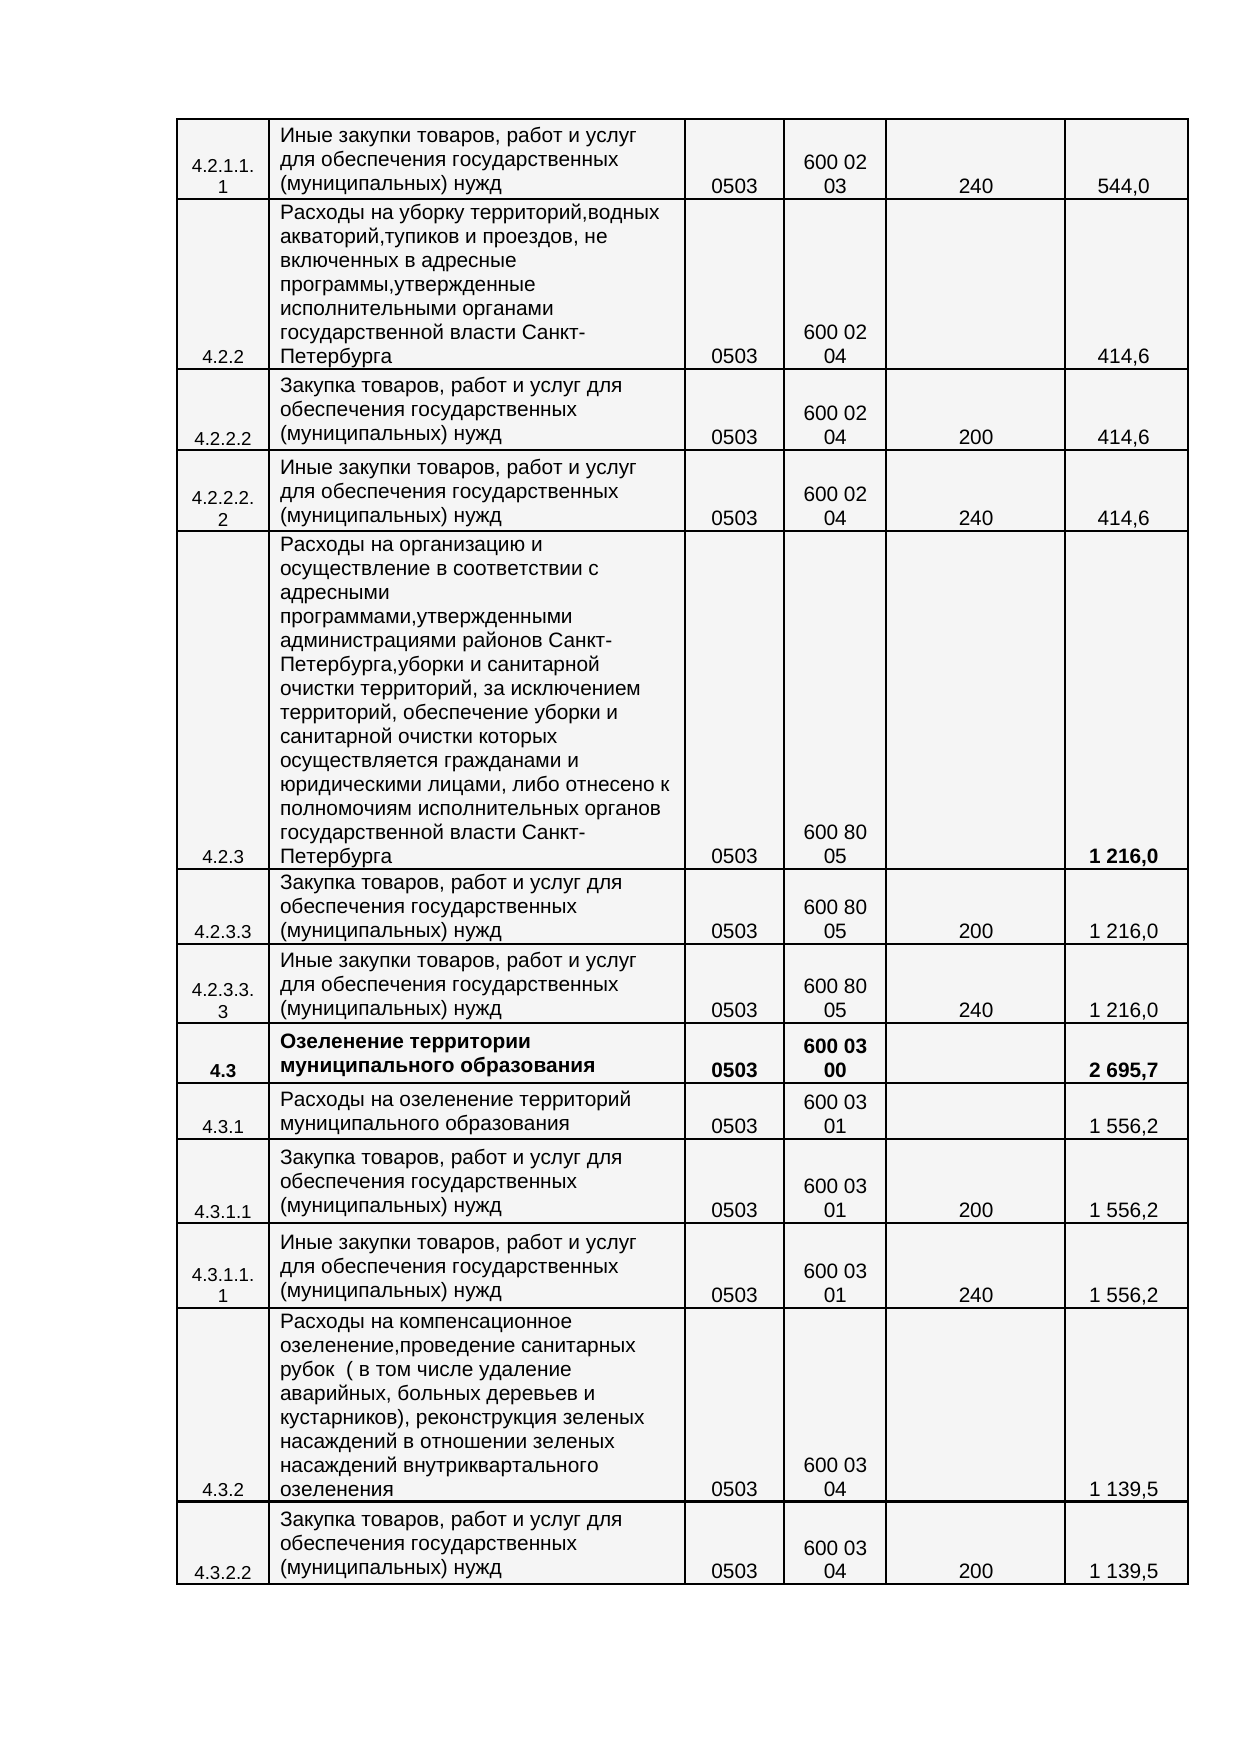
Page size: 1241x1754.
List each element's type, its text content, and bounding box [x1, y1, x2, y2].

table_cell 0503 [686, 1309, 783, 1500]
table_cell 414,6 [1066, 451, 1187, 530]
table_cell 0503 [686, 1503, 783, 1583]
table_cell 1 556,2 [1066, 1084, 1187, 1138]
table_cell 4.3.2 [178, 1309, 268, 1500]
table_cell Закупка товаров, работ и услуг для обеспечения государственных (муниципальных) нужд [270, 1140, 684, 1222]
table_cell 0503 [686, 200, 783, 368]
table_cell 240 [887, 945, 1064, 1022]
table_cell 600 80 05 [785, 945, 885, 1022]
table_cell 4.2.1.1.1 [178, 120, 268, 198]
table_cell [887, 532, 1064, 868]
table_cell 200 [887, 1140, 1064, 1222]
table_cell 0503 [686, 1084, 783, 1138]
table_cell Иные закупки товаров, работ и услуг для обеспечения государственных (муниципальных) нужд [270, 945, 684, 1022]
table_cell 0503 [686, 945, 783, 1022]
table_cell 0503 [686, 870, 783, 943]
table_cell 0503 [686, 120, 783, 198]
table_cell 4.3.1 [178, 1084, 268, 1138]
table_cell 240 [887, 1224, 1064, 1307]
table_cell 4.2.2 [178, 200, 268, 368]
table_cell [887, 200, 1064, 368]
table_cell 0503 [686, 370, 783, 449]
table_cell Закупка товаров, работ и услуг для обеспечения государственных (муниципальных) нужд [270, 370, 684, 449]
table_cell 0503 [686, 1224, 783, 1307]
table_cell 600 02 04 [785, 451, 885, 530]
table_cell Закупка товаров, работ и услуг для обеспечения государственных (муниципальных) нужд [270, 870, 684, 943]
table_cell 1 216,0 [1066, 945, 1187, 1022]
table_cell 1 556,2 [1066, 1224, 1187, 1307]
table_cell Иные закупки товаров, работ и услуг для обеспечения государственных (муниципальных) нужд [270, 1224, 684, 1307]
table_cell [887, 1024, 1064, 1082]
table_cell 4.2.2.2 [178, 370, 268, 449]
table_cell 4.2.3 [178, 532, 268, 868]
table_cell Иные закупки товаров, работ и услуг для обеспечения государственных (муниципальных) нужд [270, 120, 684, 198]
table_cell 1 556,2 [1066, 1140, 1187, 1222]
table_cell 1 139,5 [1066, 1309, 1187, 1500]
table_cell 1 139,5 [1066, 1503, 1187, 1583]
table_cell Иные закупки товаров, работ и услуг для обеспечения государственных (муниципальных) нужд [270, 451, 684, 530]
table_cell 600 80 05 [785, 870, 885, 943]
table_cell Озеленение территории муниципального образования [270, 1024, 684, 1082]
table_cell 240 [887, 451, 1064, 530]
table_cell 414,6 [1066, 370, 1187, 449]
table_cell 600 80 05 [785, 532, 885, 868]
table_cell 544,0 [1066, 120, 1187, 198]
table_cell 0503 [686, 532, 783, 868]
table_cell 200 [887, 1503, 1064, 1583]
table_cell 600 02 04 [785, 370, 885, 449]
table_cell 200 [887, 870, 1064, 943]
table_cell 4.3.1.1.1 [178, 1224, 268, 1307]
table_cell 600 03 04 [785, 1309, 885, 1500]
table_cell Расходы на озеленение территорий муниципального образования [270, 1084, 684, 1138]
table_cell 0503 [686, 1140, 783, 1222]
table_cell 0503 [686, 451, 783, 530]
table_cell 0503 [686, 1024, 783, 1082]
table_cell 414,6 [1066, 200, 1187, 368]
table_cell 600 03 01 [785, 1084, 885, 1138]
table_cell 4.2.3.3 [178, 870, 268, 943]
table_cell 4.3.1.1 [178, 1140, 268, 1222]
table_cell 4.3 [178, 1024, 268, 1082]
table_cell 600 03 04 [785, 1503, 885, 1583]
table_cell 1 216,0 [1066, 532, 1187, 868]
table_cell 2 695,7 [1066, 1024, 1187, 1082]
table_cell 600 03 00 [785, 1024, 885, 1082]
table_cell Расходы на уборку территорий,водных акваторий,тупиков и проездов, не включенных в адресные программы,утвержденные исполнительными органами государственной власти Санкт-Петербурга [270, 200, 684, 368]
table_cell 600 03 01 [785, 1224, 885, 1307]
table_cell 4.2.3.3.3 [178, 945, 268, 1022]
table_cell [887, 1084, 1064, 1138]
table_cell [887, 1309, 1064, 1500]
table_cell 240 [887, 120, 1064, 198]
table_cell Расходы на компенсационное озеленение,проведение санитарных рубок ( в том числе удаление аварийных, больных деревьев и кустарников), реконструкция зеленых насаждений в отношении зеленых насаждений внутриквартального озеленения [270, 1309, 684, 1500]
table_cell 600 02 04 [785, 200, 885, 368]
table_cell 4.3.2.2 [178, 1503, 268, 1583]
table_cell 1 216,0 [1066, 870, 1187, 943]
table_cell 200 [887, 370, 1064, 449]
table_cell 600 03 01 [785, 1140, 885, 1222]
table_cell 600 02 03 [785, 120, 885, 198]
table_cell Расходы на организацию и осуществление в соответствии с адресными программами,утвержденными администрациями районов Санкт-Петербурга,уборки и санитарной очистки территорий, за исключением территорий, обеспечение уборки и санитарной очистки которых осуществляется гражданами и юридическими лицами, либо отнесено к полномочиям исполнительных органов государственной власти Санкт-Петербурга [270, 532, 684, 868]
table_cell 4.2.2.2.2 [178, 451, 268, 530]
table_cell Закупка товаров, работ и услуг для обеспечения государственных (муниципальных) нужд [270, 1503, 684, 1583]
